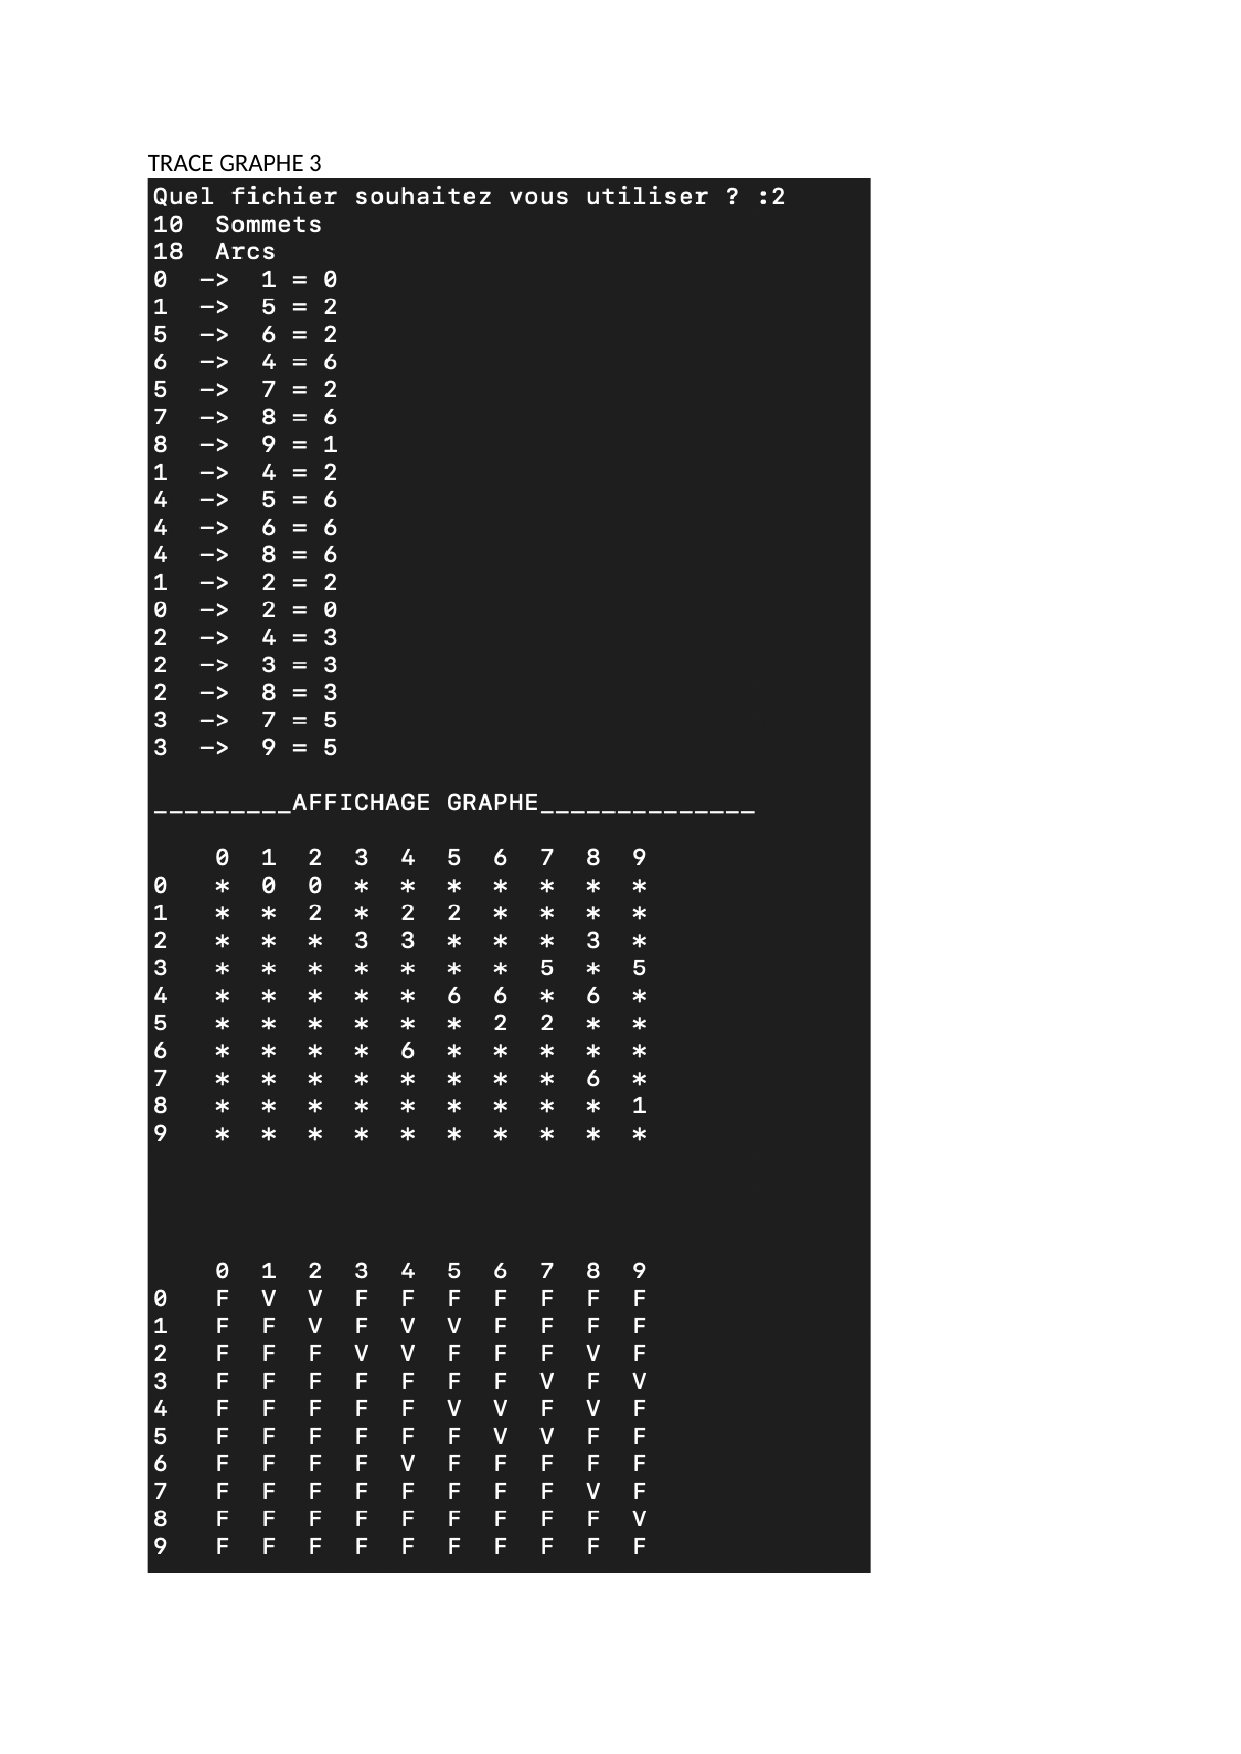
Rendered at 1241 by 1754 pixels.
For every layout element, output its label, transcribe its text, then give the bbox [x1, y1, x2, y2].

picture [147, 178, 871, 1573]
text TRACE GRAPHE 3 [148, 148, 1093, 178]
